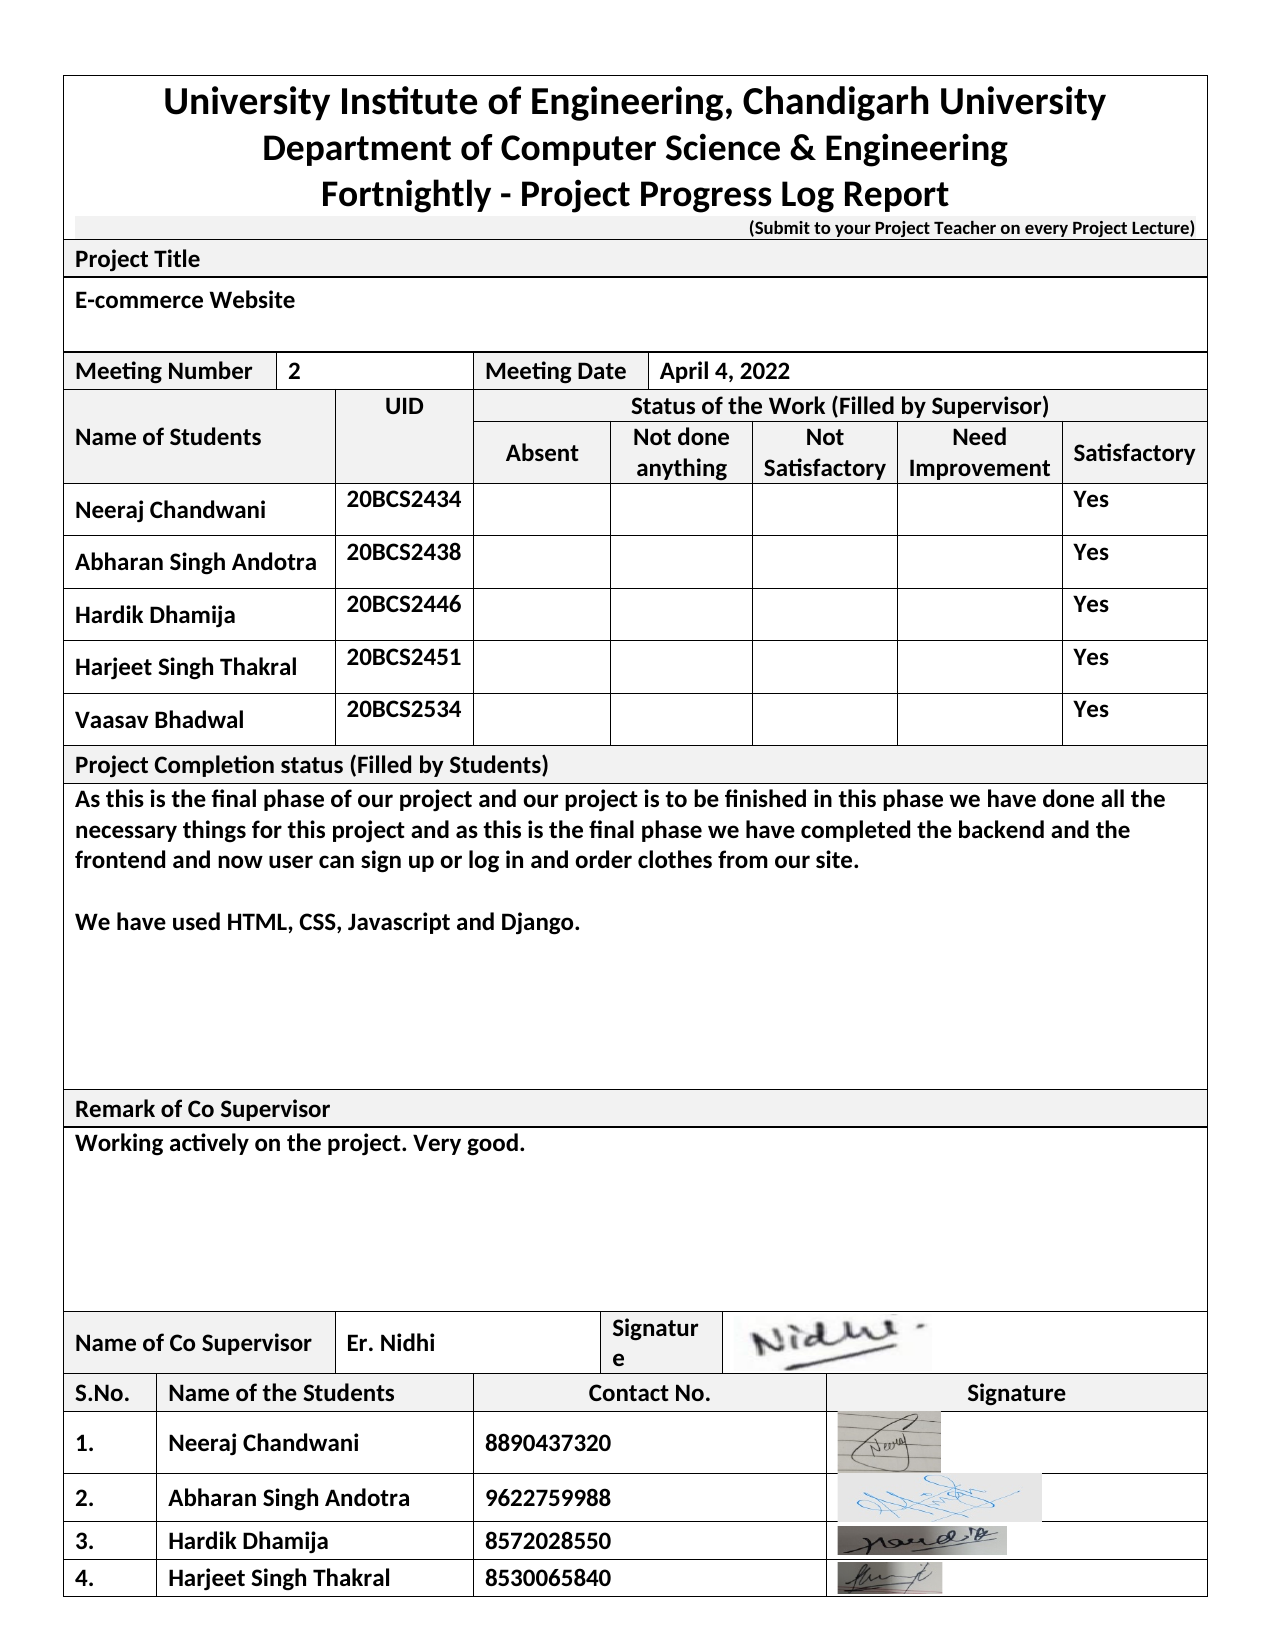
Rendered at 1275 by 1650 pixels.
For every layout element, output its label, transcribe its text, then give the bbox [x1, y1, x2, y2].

picture [733, 1314, 933, 1371]
picture [837, 1411, 1042, 1522]
table_cell [827, 1474, 837, 1521]
table_cell [474, 484, 610, 535]
table_cell [753, 694, 897, 745]
table_cell [611, 641, 752, 693]
table_cell Neeraj Chandwani [64, 484, 335, 535]
table_cell [753, 536, 897, 588]
table_cell [474, 536, 610, 588]
table_cell [1042, 1474, 1207, 1521]
table_cell Yes [1063, 589, 1207, 640]
table_cell [753, 641, 897, 693]
table_cell Signature [601, 1312, 722, 1373]
table_cell Name of Co Supervisor [64, 1312, 335, 1373]
table_cell Yes [1063, 641, 1207, 693]
table_cell Meeting Date [474, 353, 648, 389]
table_cell Signature [827, 1374, 1207, 1411]
table_cell [474, 694, 610, 745]
table_cell Satisfactory [1063, 422, 1207, 483]
table_cell E-commerce Website [64, 278, 1207, 351]
table_cell Vaasav Bhadwal [64, 694, 335, 745]
table_cell Project Completion status (Filled by Students) [64, 746, 1207, 783]
table_cell 3. [64, 1522, 156, 1559]
table_cell [898, 694, 1062, 745]
table_cell [827, 1522, 1207, 1559]
table_cell Neeraj Chandwani [157, 1412, 473, 1473]
table_cell [898, 641, 1062, 693]
table_cell Project Title [64, 240, 1207, 276]
table_cell 20BCS2534 [336, 694, 473, 745]
table_cell Not Satisfactory [753, 422, 897, 483]
table_cell Contact No. [474, 1374, 826, 1411]
table_cell Hardik Dhamija [64, 589, 335, 640]
table_cell Harjeet Singh Thakral [64, 641, 335, 693]
table_cell [753, 484, 897, 535]
table_cell Yes [1063, 484, 1207, 535]
table_cell Abharan Singh Andotra [64, 536, 335, 588]
table_cell [753, 589, 897, 640]
picture [837, 1562, 943, 1594]
table_cell 2 [277, 353, 473, 389]
table_cell 20BCS2438 [336, 536, 473, 588]
table_cell Absent [474, 422, 610, 483]
table_cell 20BCS2446 [336, 589, 473, 640]
table_cell 8572028550 [474, 1522, 826, 1559]
table_cell [723, 1312, 1207, 1373]
table_cell 4. [64, 1560, 156, 1596]
table_cell Name of Students [64, 390, 335, 483]
table_cell [898, 484, 1062, 535]
table_cell As this is the final phase of our project and our project is to be finished in this phase we have done all the necessary things for this project and as this is the final phase we have completed the backend and the frontend and now user can sign up or log in and order clothes from our site. We have used HTML, CSS, Javascript and Django. [64, 784, 1207, 1089]
table_header University Institute of Engineering, Chandigarh University Department of Computer Science & Engineering Fortnightly - Project Progress Log Report (Submit to your Project Teacher on every Project Lecture) [64, 76, 1207, 239]
table_cell Working actively on the project. Very good. [64, 1128, 1207, 1311]
table_cell UID [336, 390, 473, 483]
table_cell 8530065840 [474, 1560, 826, 1596]
table_cell April 4, 2022 [649, 353, 1207, 389]
table_cell [611, 589, 752, 640]
table_cell S.No. [64, 1374, 156, 1411]
picture [837, 1526, 1007, 1555]
table_cell 2. [64, 1474, 156, 1521]
table_cell 1. [64, 1412, 156, 1473]
table_cell Status of the Work (Filled by Supervisor) [474, 390, 1207, 421]
table_cell [474, 589, 610, 640]
table_cell Meeting Number [64, 353, 276, 389]
table_cell [898, 536, 1062, 588]
table_cell 8890437320 [474, 1412, 826, 1473]
table_cell Er. Nidhi [336, 1312, 600, 1373]
table_cell 20BCS2434 [336, 484, 473, 535]
table_cell [611, 484, 752, 535]
table_cell [898, 589, 1062, 640]
table_cell Yes [1063, 694, 1207, 745]
table_cell [941, 1412, 1207, 1473]
table_cell [827, 1412, 837, 1473]
table_cell [611, 694, 752, 745]
table_cell 20BCS2451 [336, 641, 473, 693]
table_cell Abharan Singh Andotra [157, 1474, 473, 1521]
table_cell Name of the Students [157, 1374, 473, 1411]
table_cell Not done anything [611, 422, 752, 483]
table_cell [474, 641, 610, 693]
table_cell Need Improvement [898, 422, 1062, 483]
table_cell [611, 536, 752, 588]
table_cell [827, 1560, 1207, 1596]
table_cell Hardik Dhamija [157, 1522, 473, 1559]
table_cell Yes [1063, 536, 1207, 588]
table_cell 9622759988 [474, 1474, 826, 1521]
table_cell Harjeet Singh Thakral [157, 1560, 473, 1596]
table_cell Remark of Co Supervisor [64, 1090, 1207, 1126]
